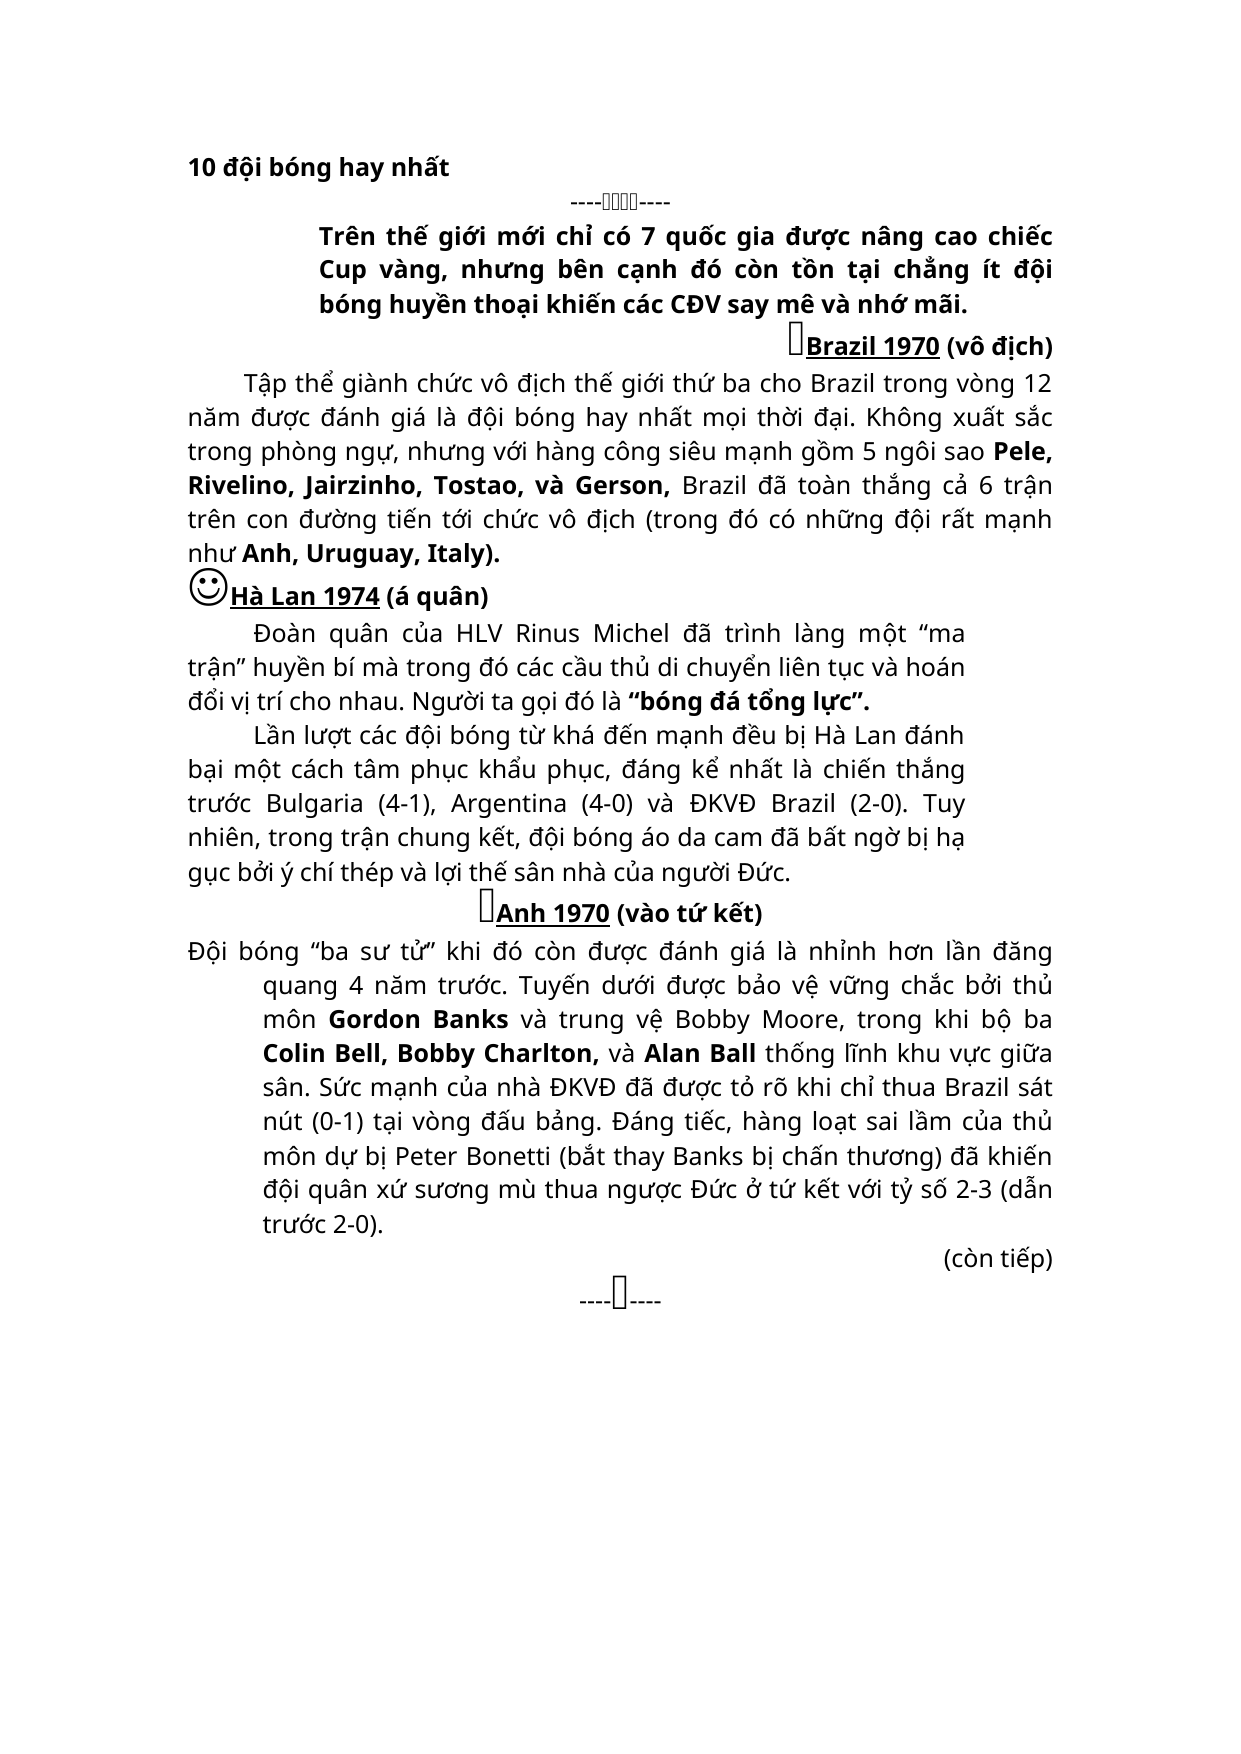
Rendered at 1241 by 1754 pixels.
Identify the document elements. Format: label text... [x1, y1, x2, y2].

text -------- [187, 1274, 1053, 1320]
text Đội bóng “ba sư tử” khi đó còn được đánh giá là nhỉnh hơn lần đăng quang 4 năm trước. Tuyến dưới được bảo vệ vững chắc bởi thủ môn Gordon Banks và trung vệ Bobby Moore, trong khi bộ ba Colin Bell, Bobby Charlton, và Alan Ball thống lĩnh khu vực giữa sân. Sức mạnh của nhà ĐKVĐ đã được tỏ rõ khi chỉ thua sát nút (0-1) tại vòng đấu bảng. Đáng tiếc, hàng loạt sai lầm của thủ môn dự bị Peter Bonetti (bắt thay Banks bị chấn thương) đã khiến đội quân xứ sương mù thua ngược Đức ở tứ kết với tỷ số 2-3 (dẫn trước 2-0). [187, 934, 1053, 1240]
text Trên thế giới mới chỉ có 7 quốc gia được nâng cao chiếc Cup vàng, nhưng bên cạnh đó còn tồn tại chẳng ít đội bóng huyền thoại khiến các CĐV say mê và nhớ mãi. [319, 218, 1053, 320]
text 10 đội bóng hay nhất [187, 150, 1053, 184]
text Đoàn quân của HLV Rinus Michel đã trình làng một “ma trận” huyền bí mà trong đó các cầu thủ di chuyển liên tục và hoán đổi vị trí cho nhau. Người ta gọi đó là “bóng đá tổng lực”. [187, 616, 965, 718]
text Tập thể giành chức vô địch thế giới thứ ba cho trong vòng 12 năm được đánh giá là đội bóng hay nhất mọi thời đại. Không xuất sắc trong phòng ngự, nhưng với hàng công siêu mạnh gồm 5 ngôi sao Pele, Rivelino, Jairzinho, Tostao, và Gerson, Brazil đã toàn thắng cả 6 trận trên con đường tiến tới chức vô địch (trong đó có những đội rất mạnh như Anh, Uruguay, Italy). [187, 366, 1053, 570]
text (còn tiếp) [187, 1240, 1053, 1274]
text Hà Lan 1974 (á quân) [187, 570, 1053, 616]
text Brazil 1970 (vô địch) [187, 320, 1053, 366]
text -------- [187, 184, 1053, 218]
text Anh 1970 (vào tứ kết) [187, 888, 1053, 934]
text Lần lượt các đội bóng từ khá đến mạnh đều bị Hà Lan đánh bại một cách tâm phục khẩu phục, đáng kể nhất là chiến thắng trước Bulgaria (4-1), Argentina (4-0) và ĐKVĐ Brazil (2-0). Tuy nhiên, trong trận chung kết, đội bóng áo da cam đã bất ngờ bị hạ gục bởi ý chí thép và lợi thế sân nhà của người Đức. [187, 718, 965, 888]
